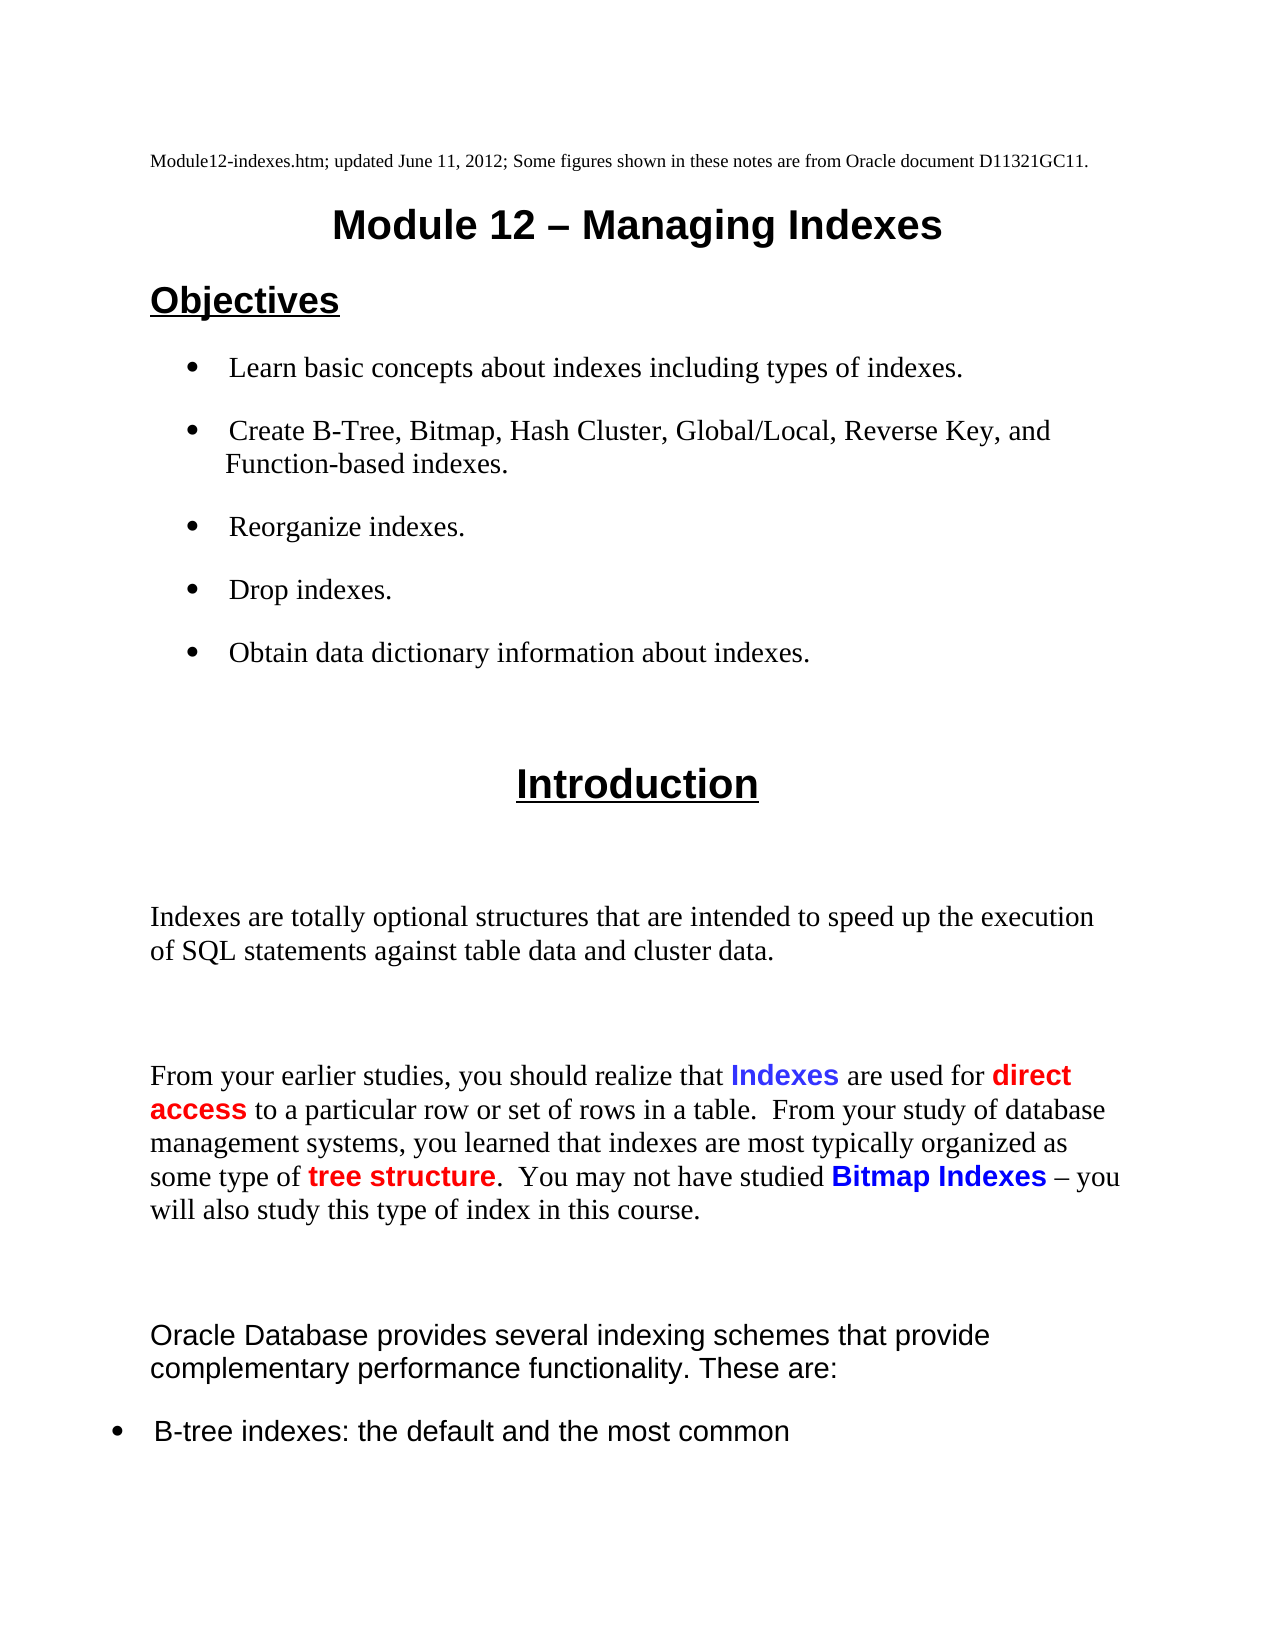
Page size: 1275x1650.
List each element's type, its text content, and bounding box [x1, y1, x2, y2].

text Module 12 – Managing Indexes [150, 201, 1125, 249]
text  Obtain data dictionary information about indexes. [187, 635, 1125, 730]
text Oracle Database provides several indexing schemes that provide complementary performance functionality. These are: [150, 1318, 1125, 1385]
text Module12-indexes.htm; updated June 11, 2012; Some figures shown in these notes are from Oracle document D11321GC11. [150, 150, 1125, 172]
text  Drop indexes. [187, 572, 1125, 606]
text Objectives [150, 278, 1125, 321]
text Indexes are totally optional structures that are intended to speed up the execution of SQL statements against table data and cluster data. [150, 899, 1125, 966]
text Introduction [150, 759, 1125, 807]
text From your earlier studies, you should realize that Indexes are used for direct access to a particular row or set of rows in a table. From your study of database management systems, you learned that indexes are most typically organized as some type of tree structure. You may not have studied Bitmap Indexes – you will also study this type of index in this course. [150, 1058, 1125, 1226]
text  Learn basic concepts about indexes including types of indexes. [187, 350, 1125, 384]
text  Create B-Tree, Bitmap, Hash Cluster, Global/Local, Reverse Key, and Function-based indexes. [187, 413, 1125, 480]
text  Reorganize indexes. [187, 509, 1125, 543]
text  B-tree indexes: the default and the most common [112, 1414, 1125, 1448]
